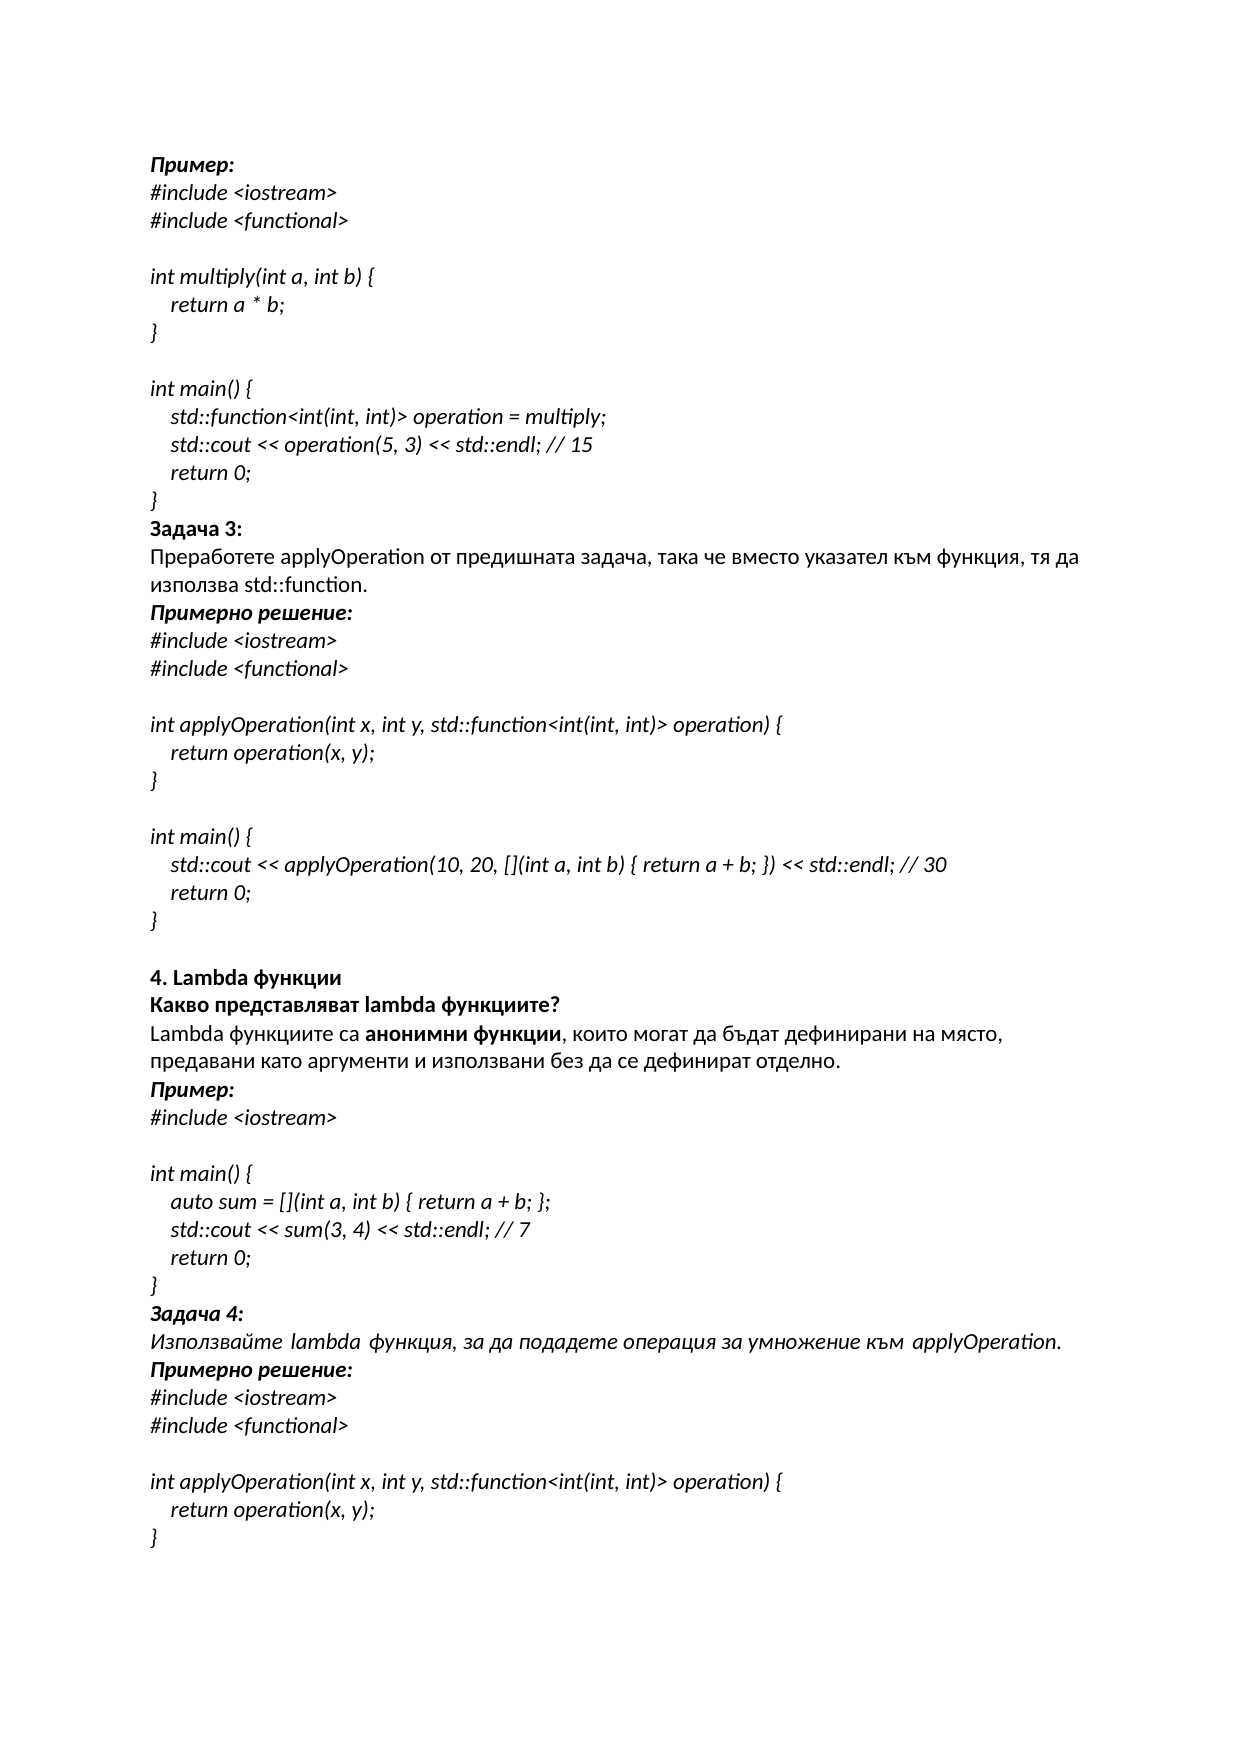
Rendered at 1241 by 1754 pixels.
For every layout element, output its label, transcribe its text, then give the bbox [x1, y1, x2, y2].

text #include <iostream> [150, 178, 1090, 206]
text auto sum = [](int a, int b) { return a + b; }; [150, 1187, 1090, 1215]
text } [150, 766, 1090, 794]
text } [150, 318, 1090, 346]
text #include <iostream> [150, 1103, 1090, 1131]
text Задача 3: [150, 514, 1090, 542]
text std::function<int(int, int)> operation = multiply; [150, 402, 1090, 430]
text } [150, 1271, 1090, 1299]
text } [150, 1523, 1090, 1551]
text return 0; [150, 458, 1090, 486]
text int main() { [150, 822, 1090, 851]
text return operation(x, y); [150, 1495, 1090, 1523]
text Преработете applyOperation от предишната задача, така че вместо указател към функция, тя да използва std::function. [150, 542, 1090, 598]
text Примерно решение: [150, 598, 1090, 626]
text Примерно решение: [150, 1355, 1090, 1383]
text Какво представляват lambda функциите? [150, 991, 1090, 1019]
text return 0; [150, 1243, 1090, 1271]
text return 0; [150, 878, 1090, 907]
text return operation(x, y); [150, 738, 1090, 766]
text Пример: [150, 150, 1090, 178]
text int applyOperation(int x, int y, std::function<int(int, int)> operation) { [150, 710, 1090, 738]
text Lambda функциите са анонимни функции, които могат да бъдат дефинирани на място, предавани като аргументи и използвани без да се дефинират отделно. [150, 1019, 1090, 1075]
text return a * b; [150, 290, 1090, 318]
text std::cout << sum(3, 4) << std::endl; // 7 [150, 1215, 1090, 1243]
text int main() { [150, 1159, 1090, 1187]
text 4. Lambda функции [150, 963, 1090, 991]
text } [150, 486, 1090, 514]
text #include <functional> [150, 206, 1090, 234]
text int multiply(int a, int b) { [150, 262, 1090, 290]
text Използвайте lambda функция, за да подадете операция за умножение към applyOperation. [150, 1327, 1090, 1355]
text #include <functional> [150, 654, 1090, 682]
text Задача 4: [150, 1299, 1090, 1327]
text #include <iostream> [150, 1383, 1090, 1411]
text std::cout << operation(5, 3) << std::endl; // 15 [150, 430, 1090, 458]
text #include <iostream> [150, 626, 1090, 654]
text std::cout << applyOperation(10, 20, [](int a, int b) { return a + b; }) << std::endl; // 30 [150, 851, 1090, 878]
text #include <functional> [150, 1411, 1090, 1439]
text } [150, 907, 1090, 934]
text int applyOperation(int x, int y, std::function<int(int, int)> operation) { [150, 1467, 1090, 1495]
text int main() { [150, 374, 1090, 402]
text Пример: [150, 1075, 1090, 1103]
